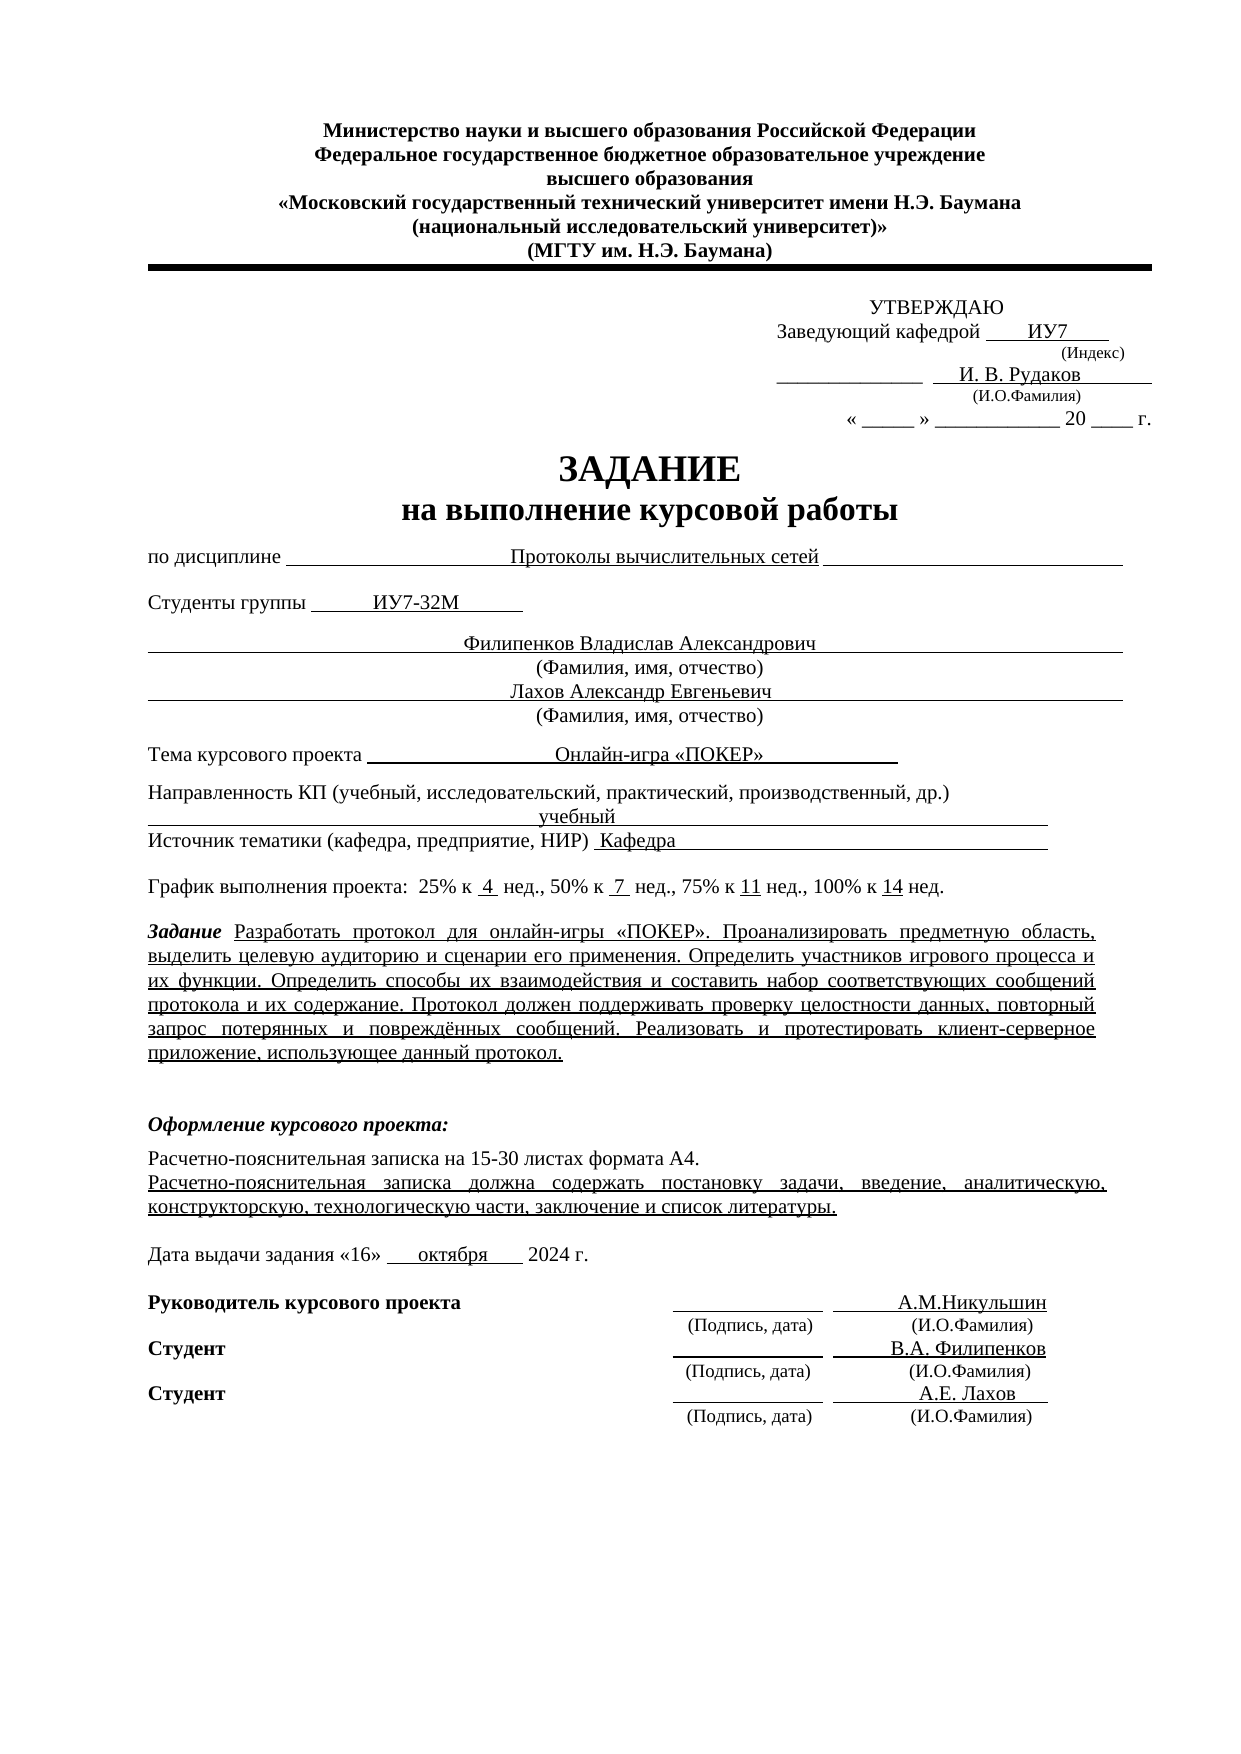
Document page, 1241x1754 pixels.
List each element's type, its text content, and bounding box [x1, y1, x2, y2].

text Руководитель курсового проекта А.М.Никульшин [148, 1290, 1152, 1314]
text « _____ » ____________ 20 ____ г. [148, 405, 1152, 429]
text Направленность КП (учебный, исследовательский, практический, производственный, др.) [148, 780, 1152, 804]
text (Индекс) [960, 343, 1152, 362]
text Заведующий кафедрой ИУ7 [148, 319, 1152, 343]
text Лахов Александр Евгеньевич [148, 679, 1152, 703]
text УТВЕРЖДАЮ [148, 295, 1004, 319]
text (национальный исследовательский университет)» [148, 214, 1152, 238]
text Студент А.Е. Лахов [148, 1381, 1152, 1405]
text (Подпись, дата) (И.О.Фамилия) [148, 1405, 1152, 1427]
text Дата выдачи задания «16» октября 2024 г. [148, 1242, 1152, 1266]
text учебный [148, 804, 1152, 828]
text «Московский государственный технический университет имени Н.Э. Баумана [148, 190, 1152, 214]
text Федеральное государственное бюджетное образовательное учреждение [148, 142, 1152, 166]
text (Фамилия, имя, отчество) [148, 703, 1152, 727]
text Студент В.А. Филипенков [148, 1336, 1152, 1359]
text высшего образования [148, 166, 1152, 190]
text на выполнение курсовой работы [148, 489, 1152, 528]
text ______________ И. В. Рудаков [148, 362, 1152, 386]
text Филипенков Владислав Александрович [148, 631, 1152, 655]
text (Фамилия, имя, отчество) [148, 655, 1152, 679]
text (Подпись, дата) (И.О.Фамилия) [148, 1314, 1093, 1336]
text Оформление курсового проекта: [148, 1112, 1152, 1136]
text Источник тематики (кафедра, предприятие, НИР) Кафедра [148, 828, 1152, 852]
text по дисциплине Протоколы вычислительных сетей [148, 544, 1152, 568]
text Расчетно-пояснительная записка должна содержать постановку задачи, введение, аналитическую, конструкторскую, технологическую части, заключение и список литературы. [148, 1192, 1107, 1218]
text Задание Разработать протокол для онлайн-игры «ПОКЕР». Проанализировать предметную область, выделить целевую аудиторию и сценарии его применения. Определить участников игрового процесса и их функции. Определить способы их взаимодействия и составить набор соответствующих сообщений протокола и их содержание. Протокол должен поддерживать проверку целостности данных, повторный запрос потерянных и повреждённых сообщений. Реализовать и протестировать клиент-серверное приложение, использующее данный протокол. [148, 919, 1096, 988]
text Расчетно-пояснительная записка должна содержать постановку задачи, введение, аналитическую, конструкторскую, технологическую части, заключение и список литературы. [148, 1169, 1107, 1190]
text Расчетно-пояснительная записка на 15-30 листах формата А4. [148, 1146, 1152, 1169]
text Тема курсового проекта Онлайн-игра «ПОКЕР» [148, 742, 1152, 766]
text Министерство науки и высшего образования Российской Федерации [148, 118, 1152, 142]
text (И.О.Фамилия) [960, 386, 1152, 405]
text (МГТУ им. Н.Э. Баумана) [148, 238, 1152, 264]
text ЗАДАНИЕ [148, 446, 1152, 489]
text График выполнения проекта: 25% к 4 нед., 50% к 7 нед., 75% к 11 нед., 100% к 14 нед. [148, 874, 1152, 898]
text Студенты группы ИУ7-32М [148, 590, 1152, 614]
text (Подпись, дата) (И.О.Фамилия) [148, 1359, 1093, 1381]
